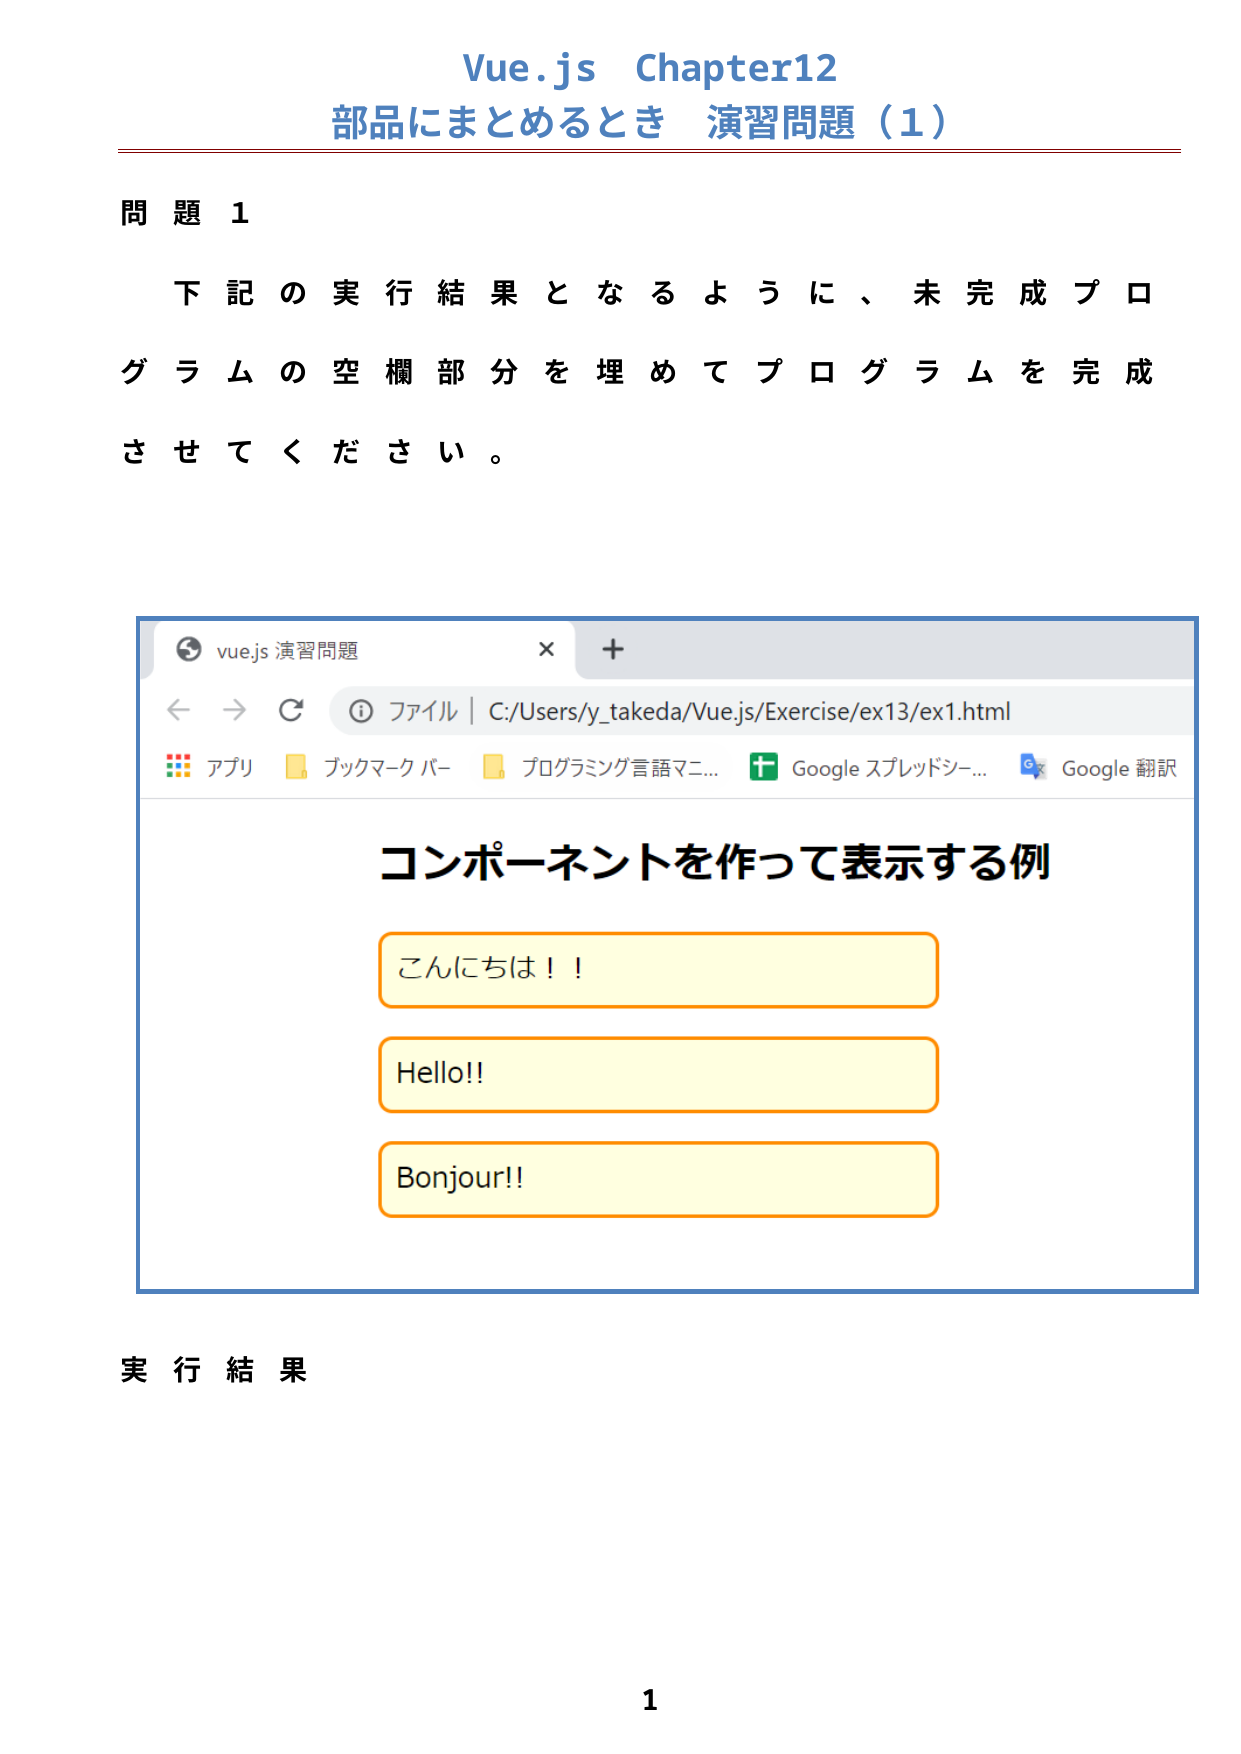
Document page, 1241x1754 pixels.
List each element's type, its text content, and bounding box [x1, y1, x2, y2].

text 下記の実行結果となるように、未完成プログラムの空欄部分を埋めてプログラムを完成させてください。 [120, 251, 1179, 490]
text 問題１ [120, 171, 1179, 251]
picture [140, 621, 1194, 1289]
